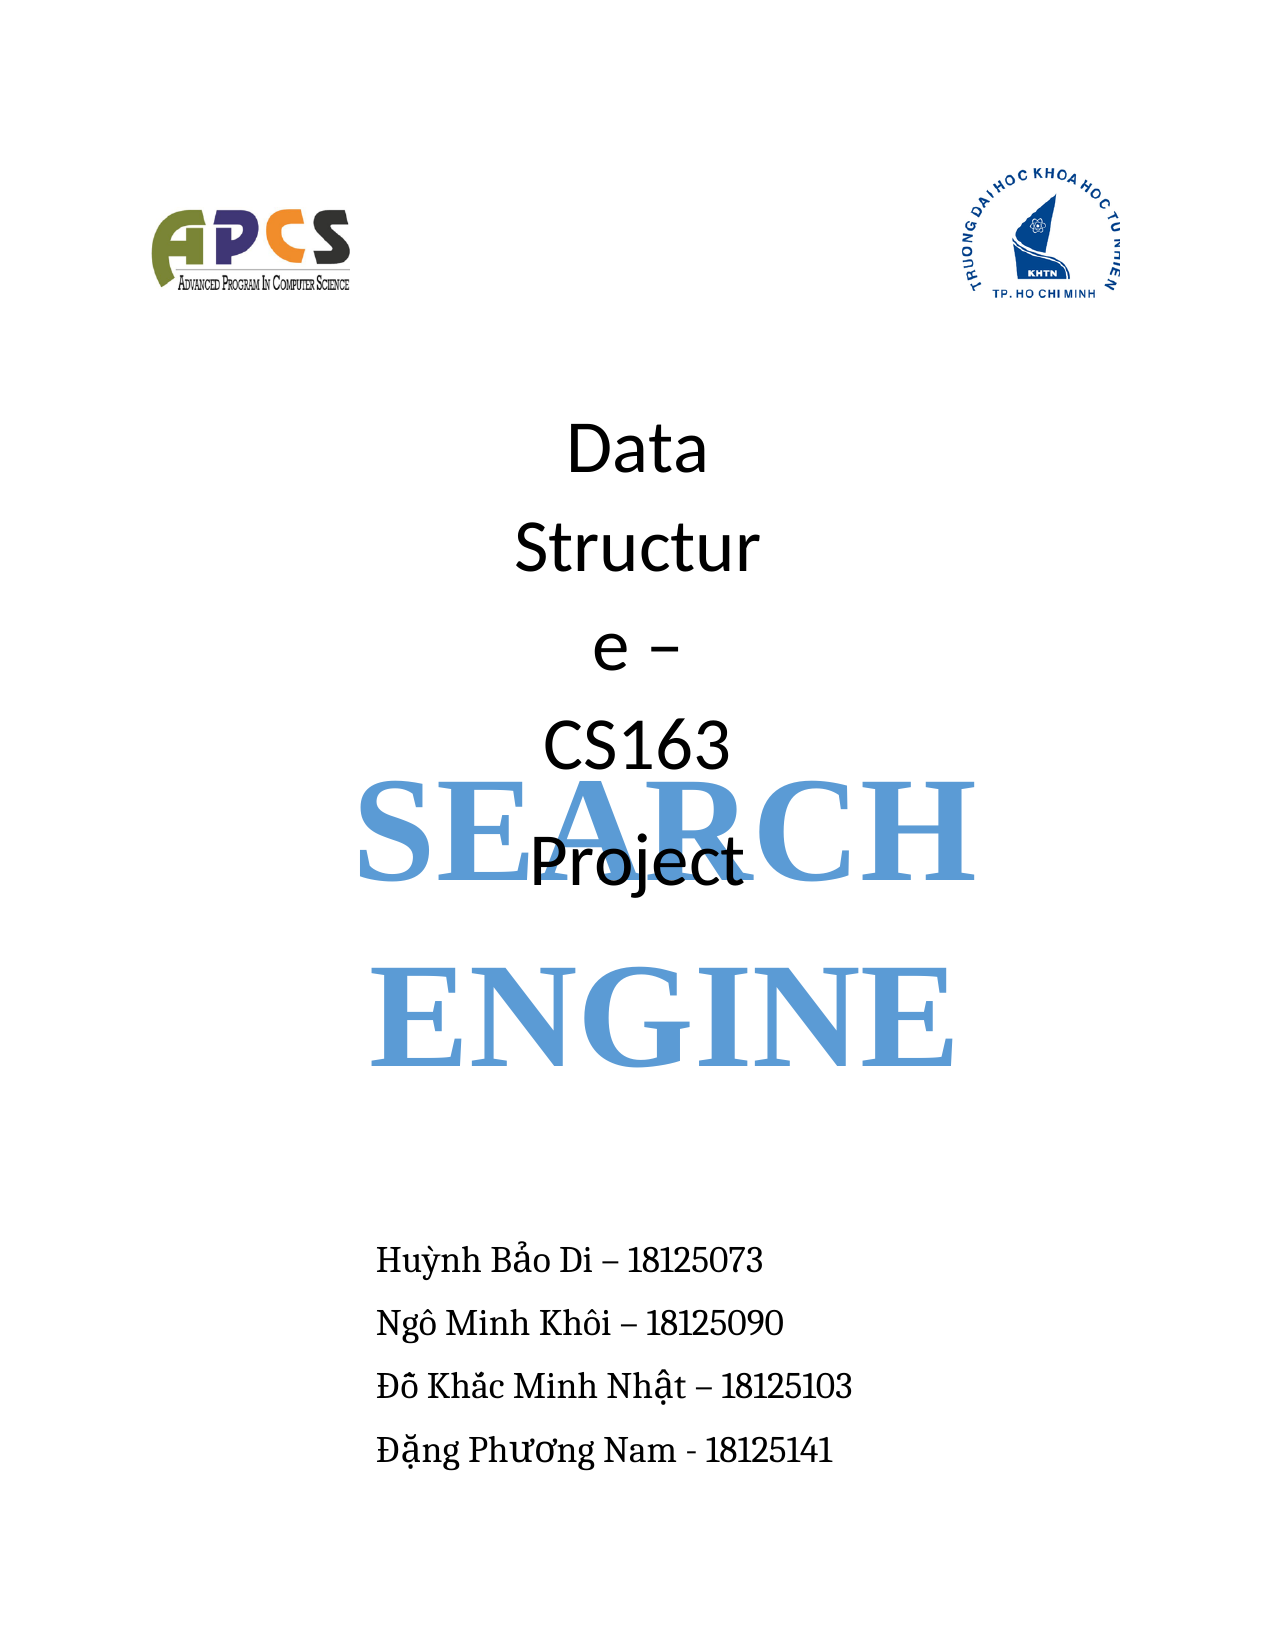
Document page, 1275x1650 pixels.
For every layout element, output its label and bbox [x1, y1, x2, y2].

picture [958, 150, 1120, 312]
picture [150, 207, 350, 289]
